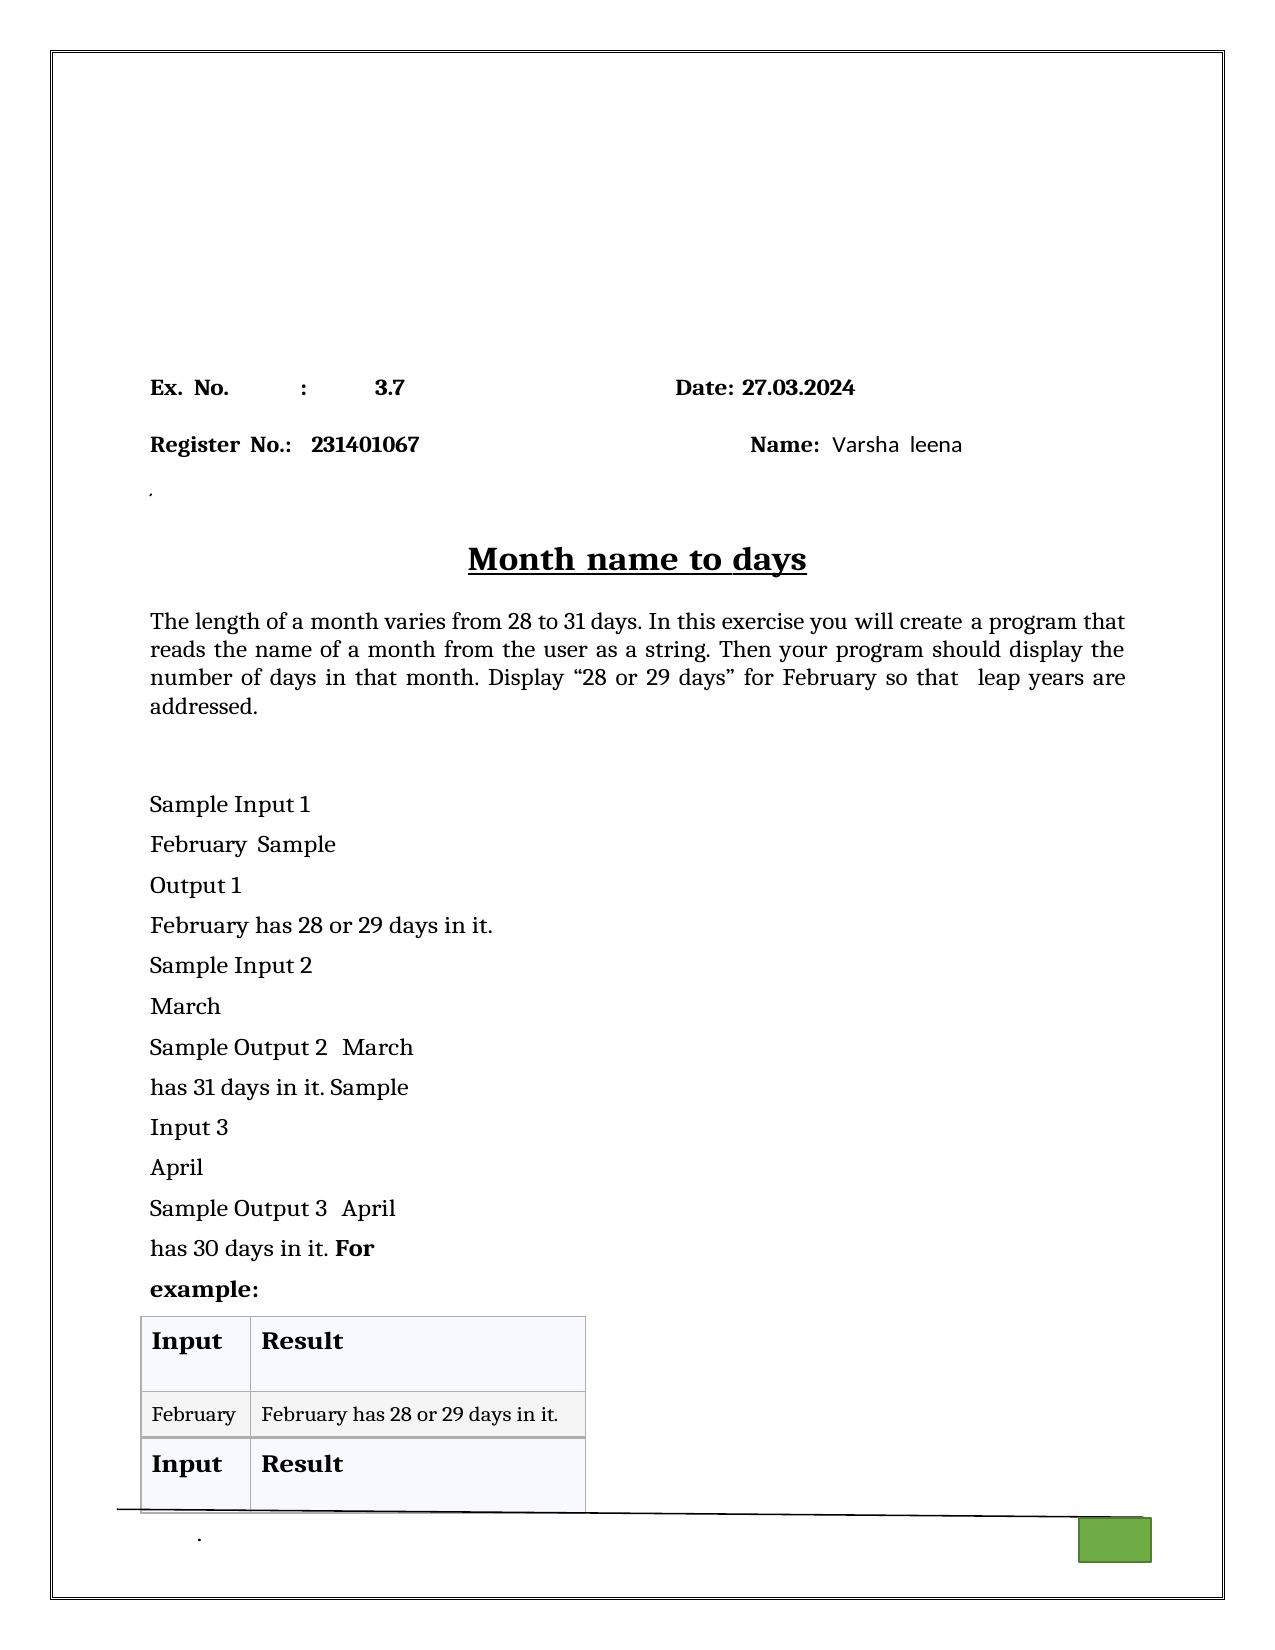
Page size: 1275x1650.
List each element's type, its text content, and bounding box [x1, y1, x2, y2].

table_header Result [251, 1317, 585, 1391]
table_header Input [142, 1317, 250, 1391]
table_header Result [251, 1439, 585, 1512]
text March [150, 992, 1162, 1020]
table_header Input [142, 1439, 250, 1509]
text Sample Output 3 April has 30 days in it. For example: [150, 1195, 403, 1303]
text April [150, 1154, 1162, 1182]
subtitle Month name to days [112, 540, 1162, 578]
text Ex. No. : 3.7 Date: 27.03.2024 [150, 374, 1162, 401]
text February has 28 or 29 days in it. Sample Input 2 [150, 912, 544, 980]
table_cell February [142, 1392, 250, 1436]
text Sample Input 1 February Sample Output 1 [150, 791, 340, 899]
text The length of a month varies from 28 to 31 days. In this exercise you will create a program that reads the name of a month from the user as a string. Then your program should display the number of days in that month. Display “28 or 29 days” for February so that leap years are addressed. [150, 608, 1126, 720]
table_cell February has 28 or 29 days in it. [251, 1392, 585, 1436]
text Sample Output 2 March has 31 days in it. Sample Input 3 [150, 1033, 417, 1141]
text Register No.: 231401067 Name: Varsha leena [150, 430, 1162, 458]
